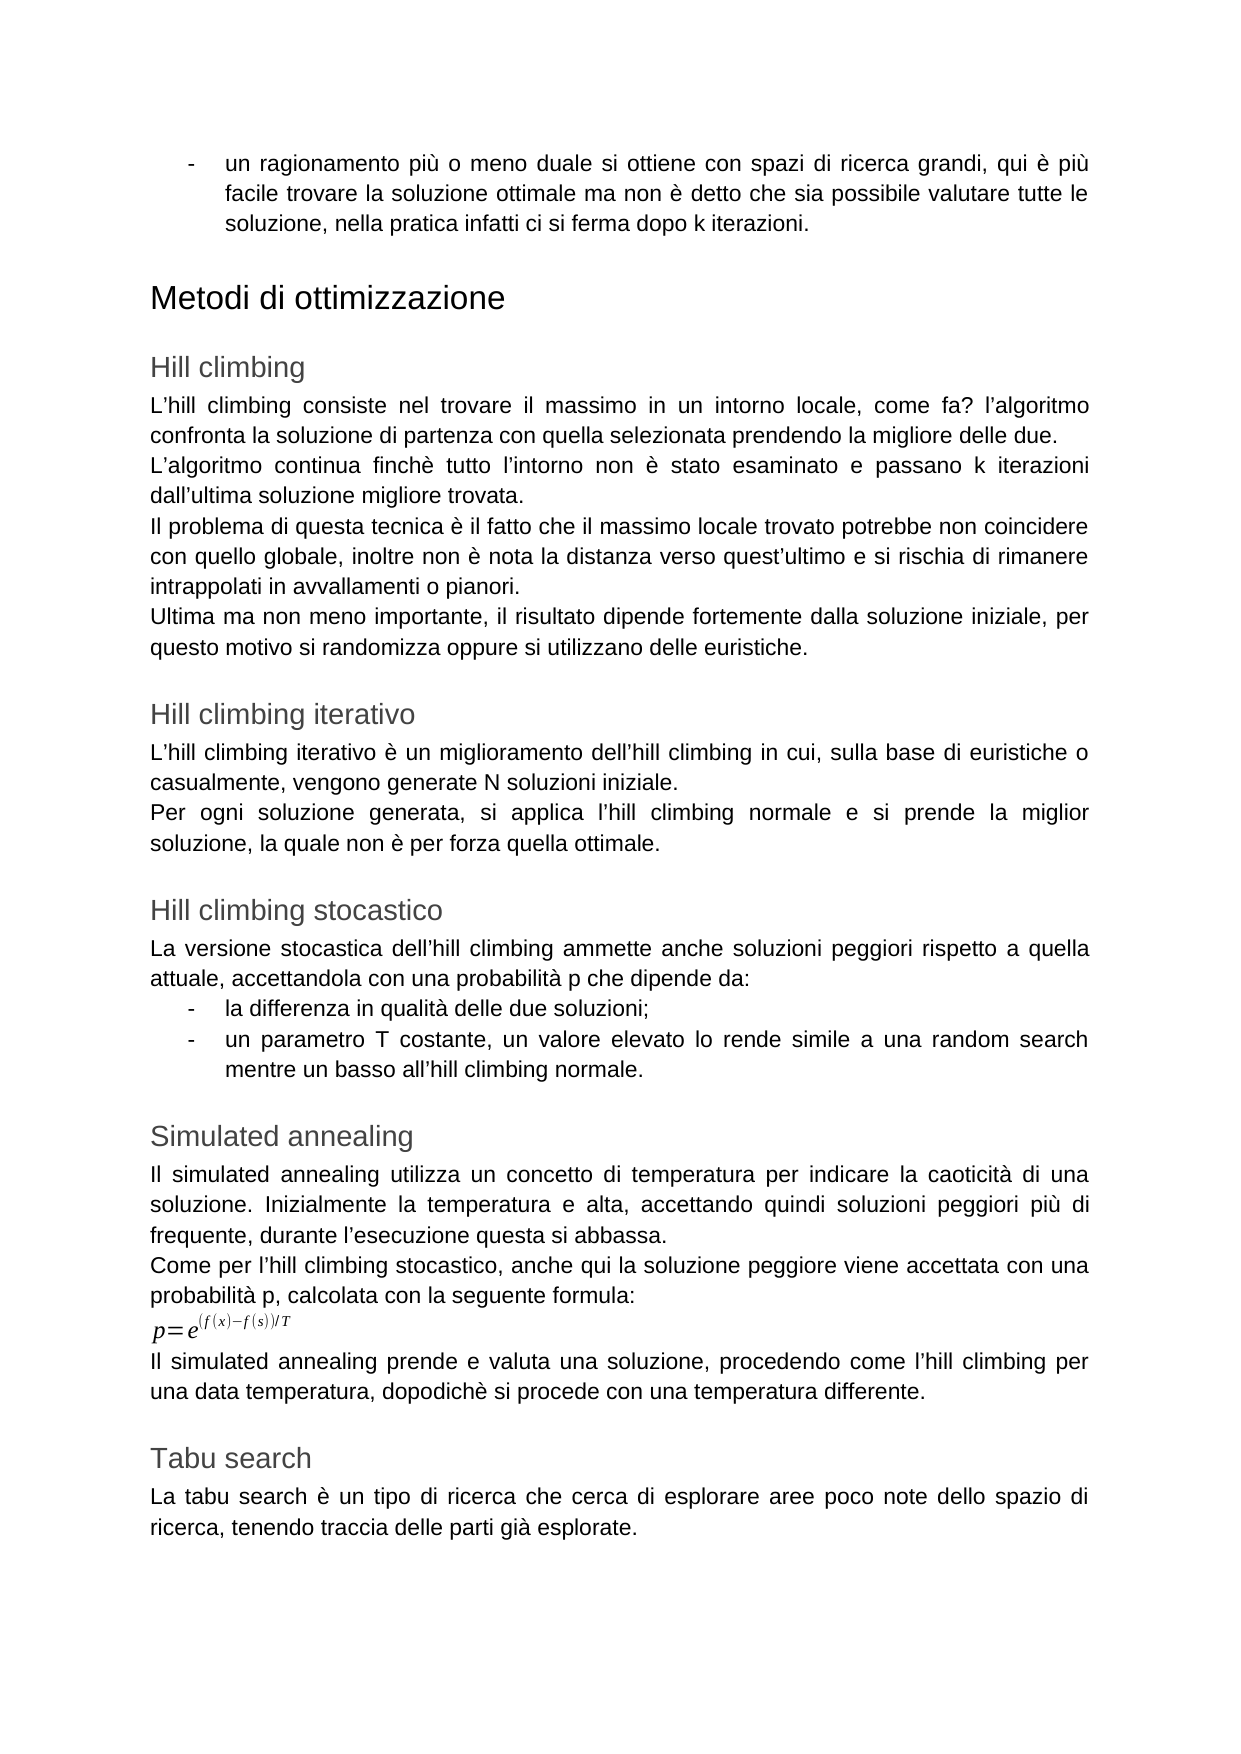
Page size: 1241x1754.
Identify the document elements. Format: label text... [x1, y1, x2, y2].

subtitle Metodi di ottimizzazione [150, 278, 1090, 317]
text L’hill climbing consiste nel trovare il massimo in un intorno locale, come fa? l’algoritmo confronta la soluzione di partenza con quella selezionata prendendo la migliore delle due. [150, 392, 1090, 448]
subtitle Hill climbing [150, 350, 1090, 383]
text Il simulated annealing utilizza un concetto di temperatura per indicare la caoticità di una soluzione. Inizialmente la temperatura e alta, accettando quindi soluzioni peggiori più di frequente, durante l’esecuzione questa si abbassa. [150, 1161, 1090, 1248]
text Il simulated annealing prende e valuta una soluzione, procedendo come l’hill climbing per una data temperatura, dopodichè si procede con una temperatura differente. [150, 1348, 1090, 1404]
subtitle Hill climbing stocastico [150, 893, 1090, 927]
list un parametro T costante, un valore elevato lo rende simile a una random search mentre un basso all’hill climbing normale. [187, 1026, 1090, 1082]
text L’algoritmo continua finchè tutto l’intorno non è stato esaminato e passano k iterazioni dall’ultima soluzione migliore trovata. [150, 452, 1090, 509]
text La versione stocastica dell’hill climbing ammette anche soluzioni peggiori rispetto a quella attuale, accettandola con una probabilità p che dipende da: [150, 935, 1090, 991]
subtitle Simulated annealing [150, 1119, 1090, 1153]
text Ultima ma non meno importante, il risultato dipende fortemente dalla soluzione iniziale, per questo motivo si randomizza oppure si utilizzano delle euristiche. [150, 603, 1090, 660]
text L’hill climbing iterativo è un miglioramento dell’hill climbing in cui, sulla base di euristiche o casualmente, vengono generate N soluzioni iniziale. [150, 739, 1090, 795]
subtitle Tabu search [150, 1441, 1090, 1475]
subtitle Hill climbing iterativo [150, 697, 1090, 731]
text Il problema di questa tecnica è il fatto che il massimo locale trovato potrebbe non coincidere con quello globale, inoltre non è nota la distanza verso quest’ultimo e si rischia di rimanere intrappolati in avvallamenti o pianori. [150, 513, 1090, 599]
list un ragionamento più o meno duale si ottiene con spazi di ricerca grandi, qui è più facile trovare la soluzione ottimale ma non è detto che sia possibile valutare tutte le soluzione, nella pratica infatti ci si ferma dopo k iterazioni. [187, 150, 1090, 237]
text Per ogni soluzione generata, si applica l’hill climbing normale e si prende la miglior soluzione, la quale non è per forza quella ottimale. [150, 799, 1090, 856]
text Come per l’hill climbing stocastico, anche qui la soluzione peggiore viene accettata con una probabilità p, calcolata con la seguente formula: [150, 1252, 1090, 1308]
list la differenza in qualità delle due soluzioni; [187, 995, 1090, 1022]
text La tabu search è un tipo di ricerca che cerca di esplorare aree poco note dello spazio di ricerca, tenendo traccia delle parti già esplorate. [150, 1483, 1090, 1540]
